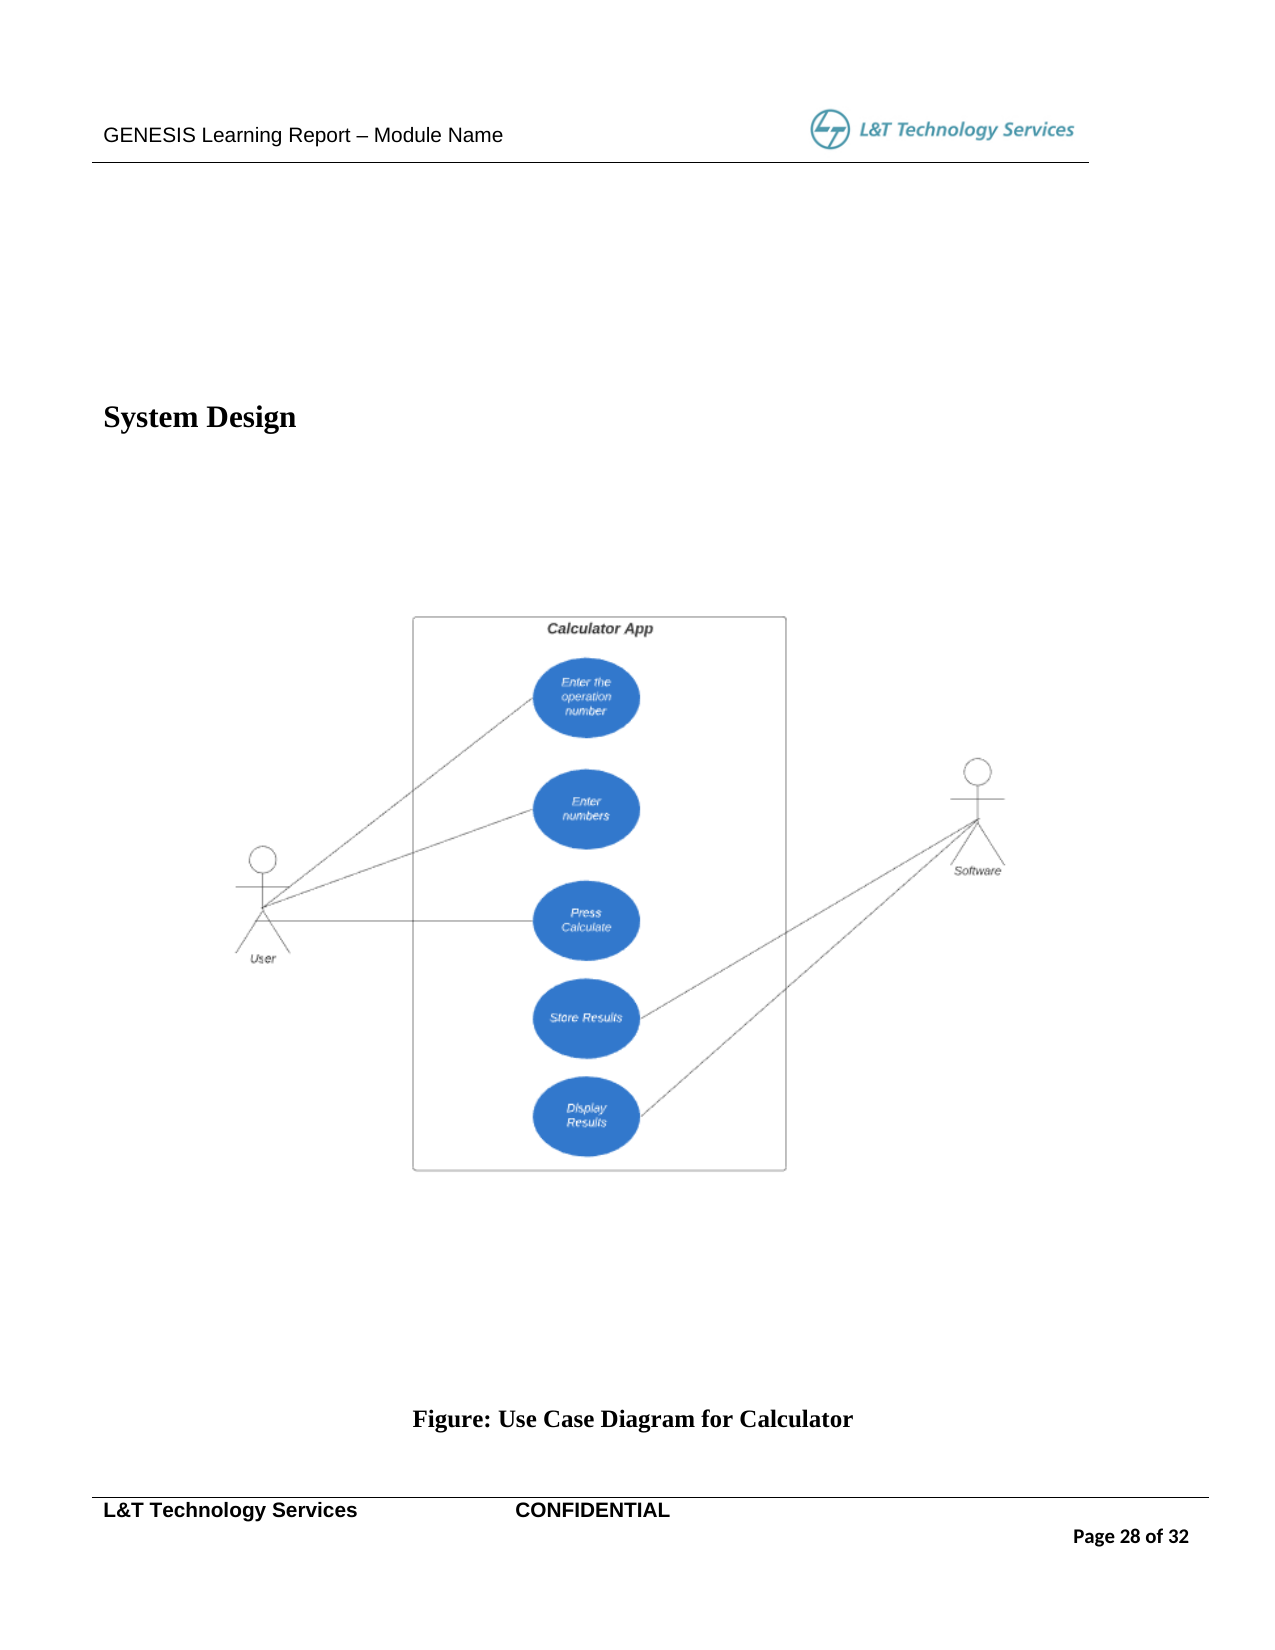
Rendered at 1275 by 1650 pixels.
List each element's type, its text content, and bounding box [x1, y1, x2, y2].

picture [808, 98, 1075, 162]
picture [228, 548, 1038, 1252]
text Figure: Use Case Diagram for Calculator [103, 1404, 1162, 1433]
text System Design [103, 398, 1162, 434]
